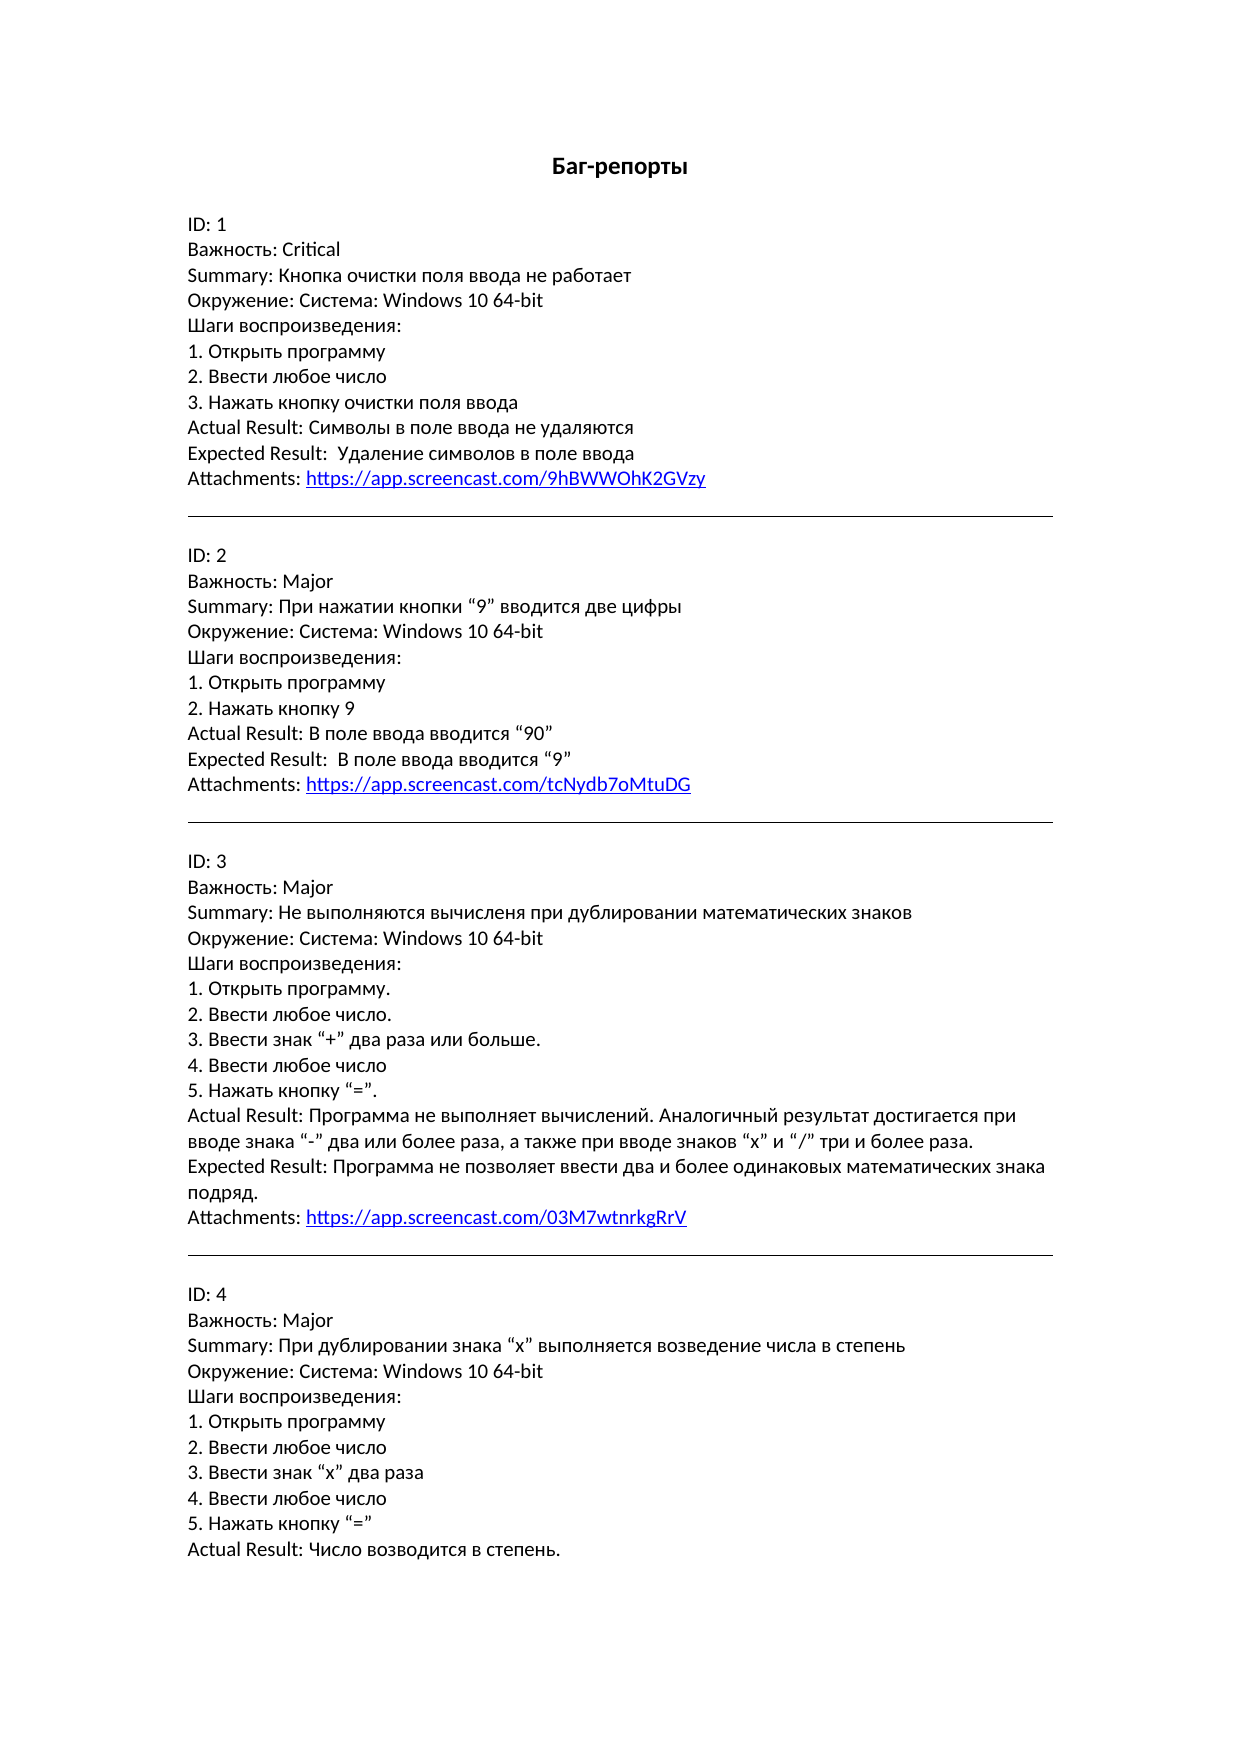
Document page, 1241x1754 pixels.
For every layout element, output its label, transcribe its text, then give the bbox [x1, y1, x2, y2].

list Expected Result: В поле ввода вводится “9” [187, 746, 1053, 771]
text Шаги воспроизведения: [187, 313, 1053, 338]
list Actual Result: В поле ввода вводится “90” [187, 720, 1053, 746]
text Окружение: Система: Windows 10 64-bit [187, 287, 1053, 313]
list Actual Result: Число возводится в степень. [187, 1536, 1053, 1561]
list Открыть программу [187, 338, 1053, 363]
list Нажать кнопку 9 [187, 695, 1053, 720]
text Окружение: Система: Windows 10 64-bit [187, 925, 1053, 950]
text Summary: Не выполняются вычисленя при дублировании математических знаков [187, 899, 1053, 925]
text Шаги воспроизведения: [187, 950, 1053, 976]
list Ввести знак “х” два раза [187, 1459, 1053, 1485]
list Нажать кнопку “=”. [187, 1077, 1053, 1103]
text Важность: Major [187, 1307, 1053, 1332]
list Нажать кнопку очистки поля ввода [187, 389, 1053, 414]
text Шаги воспроизведения: [187, 644, 1053, 669]
text Окружение: Система: Windows 10 64-bit [187, 619, 1053, 644]
list ID: 3 [187, 848, 1053, 874]
list Ввести любое число [187, 1434, 1053, 1459]
list Actual Result: Символы в поле ввода не удаляются [187, 414, 1053, 440]
list Ввести любое число [187, 1052, 1053, 1077]
list Нажать кнопку “=” [187, 1510, 1053, 1536]
text Summary: При дублировании знака “х” выполняется возведение числа в степень [187, 1332, 1053, 1358]
list Открыть программу [187, 1409, 1053, 1434]
list Ввести любое число [187, 363, 1053, 389]
list Ввести знак “+” два раза или больше. [187, 1026, 1053, 1052]
list ID: 4 [187, 1282, 1053, 1307]
text Summary: Кнопка очистки поля ввода не работает [187, 262, 1053, 287]
list Открыть программу [187, 669, 1053, 695]
list Ввести любое число [187, 1485, 1053, 1510]
list Attachments: https://app.screencast.com/tcNydb7oMtuDG [187, 771, 1053, 797]
text Важность: Major [187, 568, 1053, 593]
text ID: 1 [187, 211, 1053, 236]
text Баг-репорты [187, 150, 1053, 181]
list Открыть программу. [187, 976, 1053, 1001]
text Шаги воспроизведения: [187, 1383, 1053, 1409]
text Важность: Critical [187, 236, 1053, 262]
text Summary: При нажатии кнопки “9” вводится две цифры [187, 593, 1053, 619]
list Ввести любое число. [187, 1001, 1053, 1026]
text Окружение: Система: Windows 10 64-bit [187, 1358, 1053, 1383]
list Expected Result: Программа не позволяет ввести два и более одинаковых математических знака подряд. [187, 1153, 1053, 1204]
list ID: 2 [187, 542, 1053, 568]
list Expected Result: Удаление символов в поле ввода [187, 440, 1053, 465]
list Actual Result: Программа не выполняет вычислений. Аналогичный результат достигается при вводе знака “-” два или более раза, а также при вводе знаков “х” и “/” три и более раза. [187, 1103, 1053, 1153]
list Attachments: https://app.screencast.com/03M7wtnrkgRrV [187, 1204, 1053, 1230]
list Attachments: https://app.screencast.com/9hBWWOhK2GVzy [187, 465, 1053, 491]
text Важность: Major [187, 874, 1053, 899]
